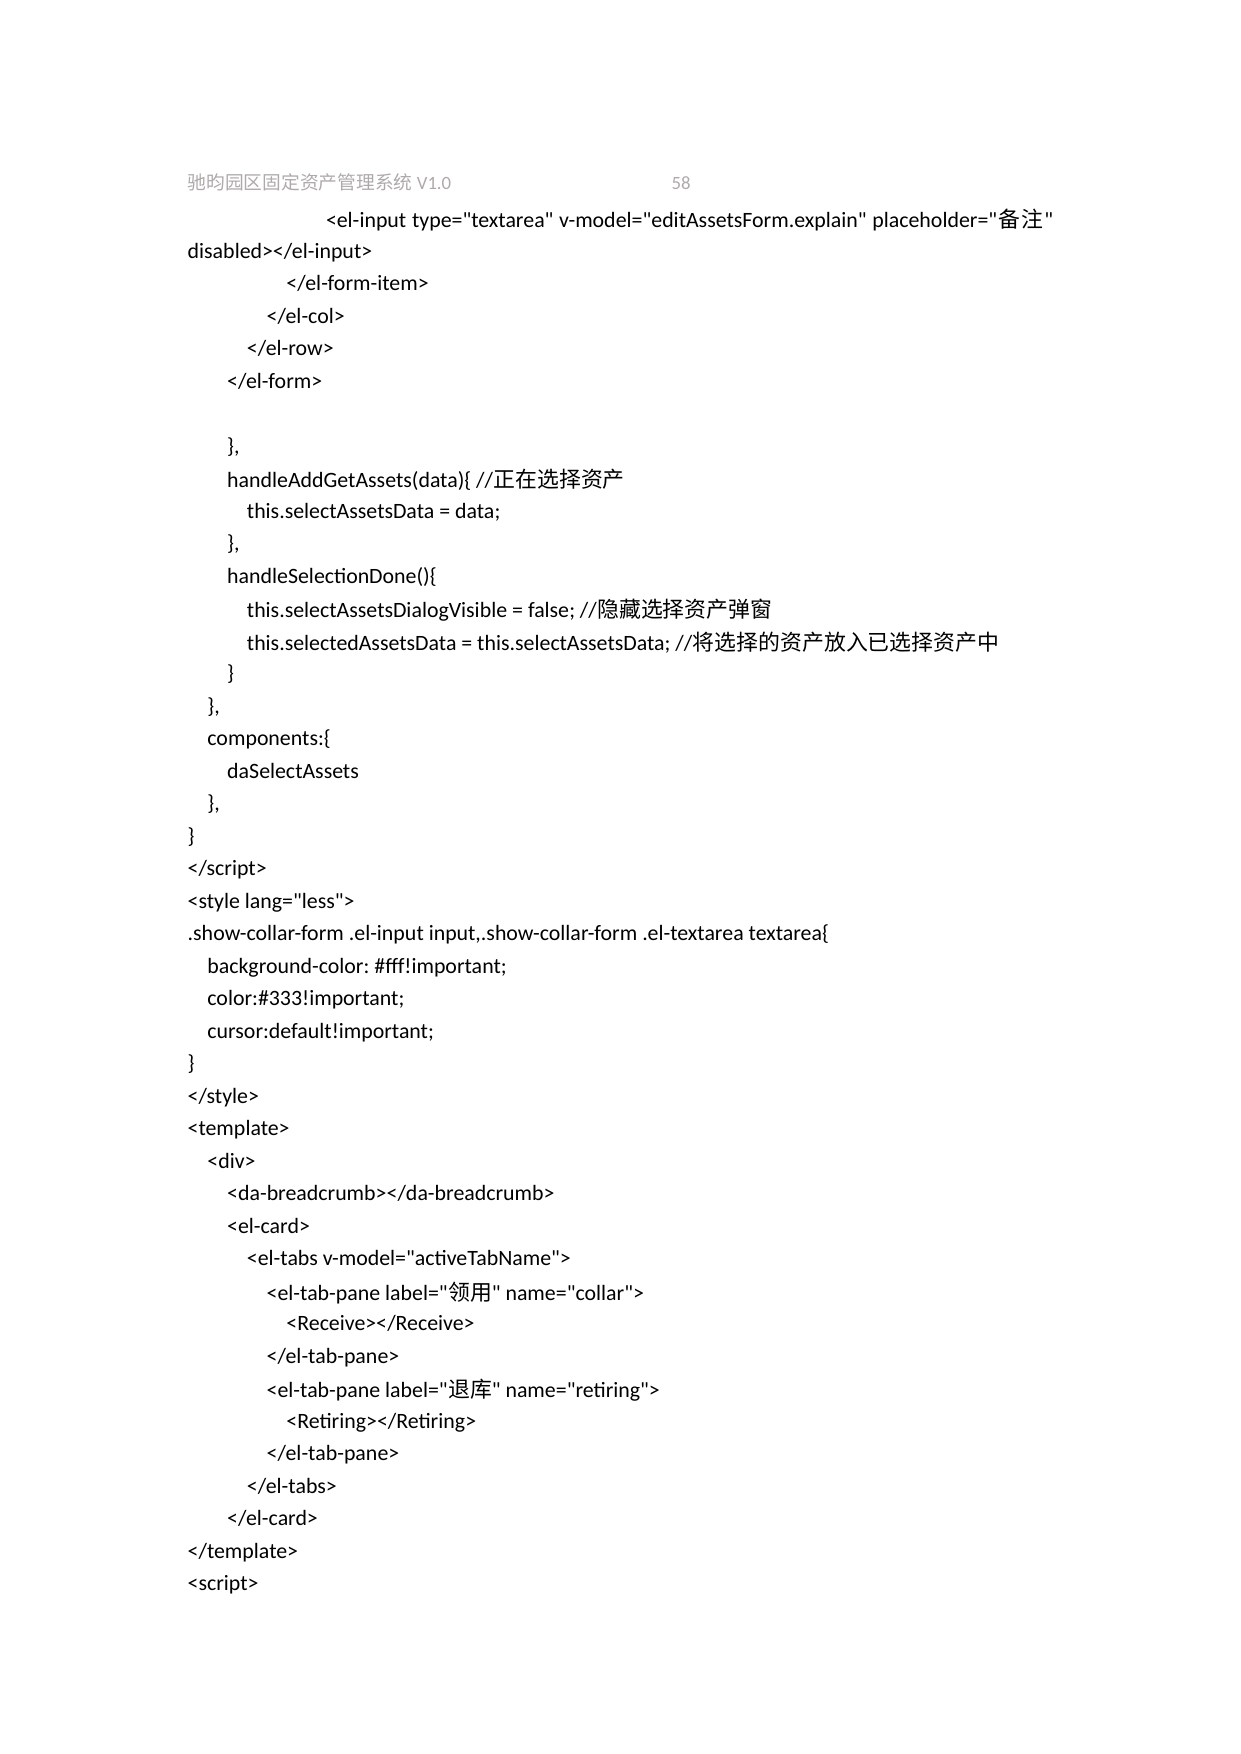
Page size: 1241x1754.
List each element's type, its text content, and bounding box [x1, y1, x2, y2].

text components:{ [187, 722, 1053, 754]
text </el-card> [187, 1502, 1053, 1534]
text }, [187, 527, 1053, 559]
text } [187, 657, 1053, 689]
text </el-tab-pane> [187, 1339, 1053, 1372]
text .show-collar-form .el-input input,.show-collar-form .el-textarea textarea{ [187, 917, 1053, 949]
text } [187, 819, 1053, 852]
text }, [187, 689, 1053, 722]
text handleSelectionDone(){ [187, 559, 1053, 592]
text <el-input type="textarea" v-model="editAssetsForm.explain" placeholder="备注" disabled></el-input> [187, 202, 1053, 267]
text <script> [187, 1567, 1053, 1599]
text <Retiring></Retiring> [187, 1404, 1053, 1437]
text this.selectAssetsData = data; [187, 494, 1053, 527]
text </el-tab-pane> [187, 1437, 1053, 1469]
text }, [187, 429, 1053, 462]
text <el-tab-pane label="退库" name="retiring"> [187, 1372, 1053, 1404]
text </style> [187, 1079, 1053, 1112]
text </template> [187, 1534, 1053, 1567]
text <el-tabs v-model="activeTabName"> [187, 1242, 1053, 1274]
text this.selectAssetsDialogVisible = false; //隐藏选择资产弹窗 [187, 592, 1053, 624]
text this.selectedAssetsData = this.selectAssetsData; //将选择的资产放入已选择资产中 [187, 624, 1053, 657]
text color:#333!important; [187, 982, 1053, 1014]
text </el-tabs> [187, 1469, 1053, 1502]
text handleAddGetAssets(data){ //正在选择资产 [187, 462, 1053, 494]
text background-color: #fff!important; [187, 949, 1053, 982]
text } [187, 1047, 1053, 1079]
text cursor:default!important; [187, 1014, 1053, 1047]
text </script> [187, 852, 1053, 884]
text <div> [187, 1144, 1053, 1177]
text </el-form-item> [187, 267, 1053, 299]
text <style lang="less"> [187, 884, 1053, 917]
text </el-form> [187, 364, 1053, 397]
text <template> [187, 1112, 1053, 1144]
text </el-col> [187, 299, 1053, 332]
text <el-tab-pane label="领用" name="collar"> [187, 1274, 1053, 1307]
text <el-card> [187, 1209, 1053, 1242]
text <da-breadcrumb></da-breadcrumb> [187, 1177, 1053, 1209]
text daSelectAssets [187, 754, 1053, 787]
text }, [187, 787, 1053, 819]
text <Receive></Receive> [187, 1307, 1053, 1339]
text </el-row> [187, 332, 1053, 364]
